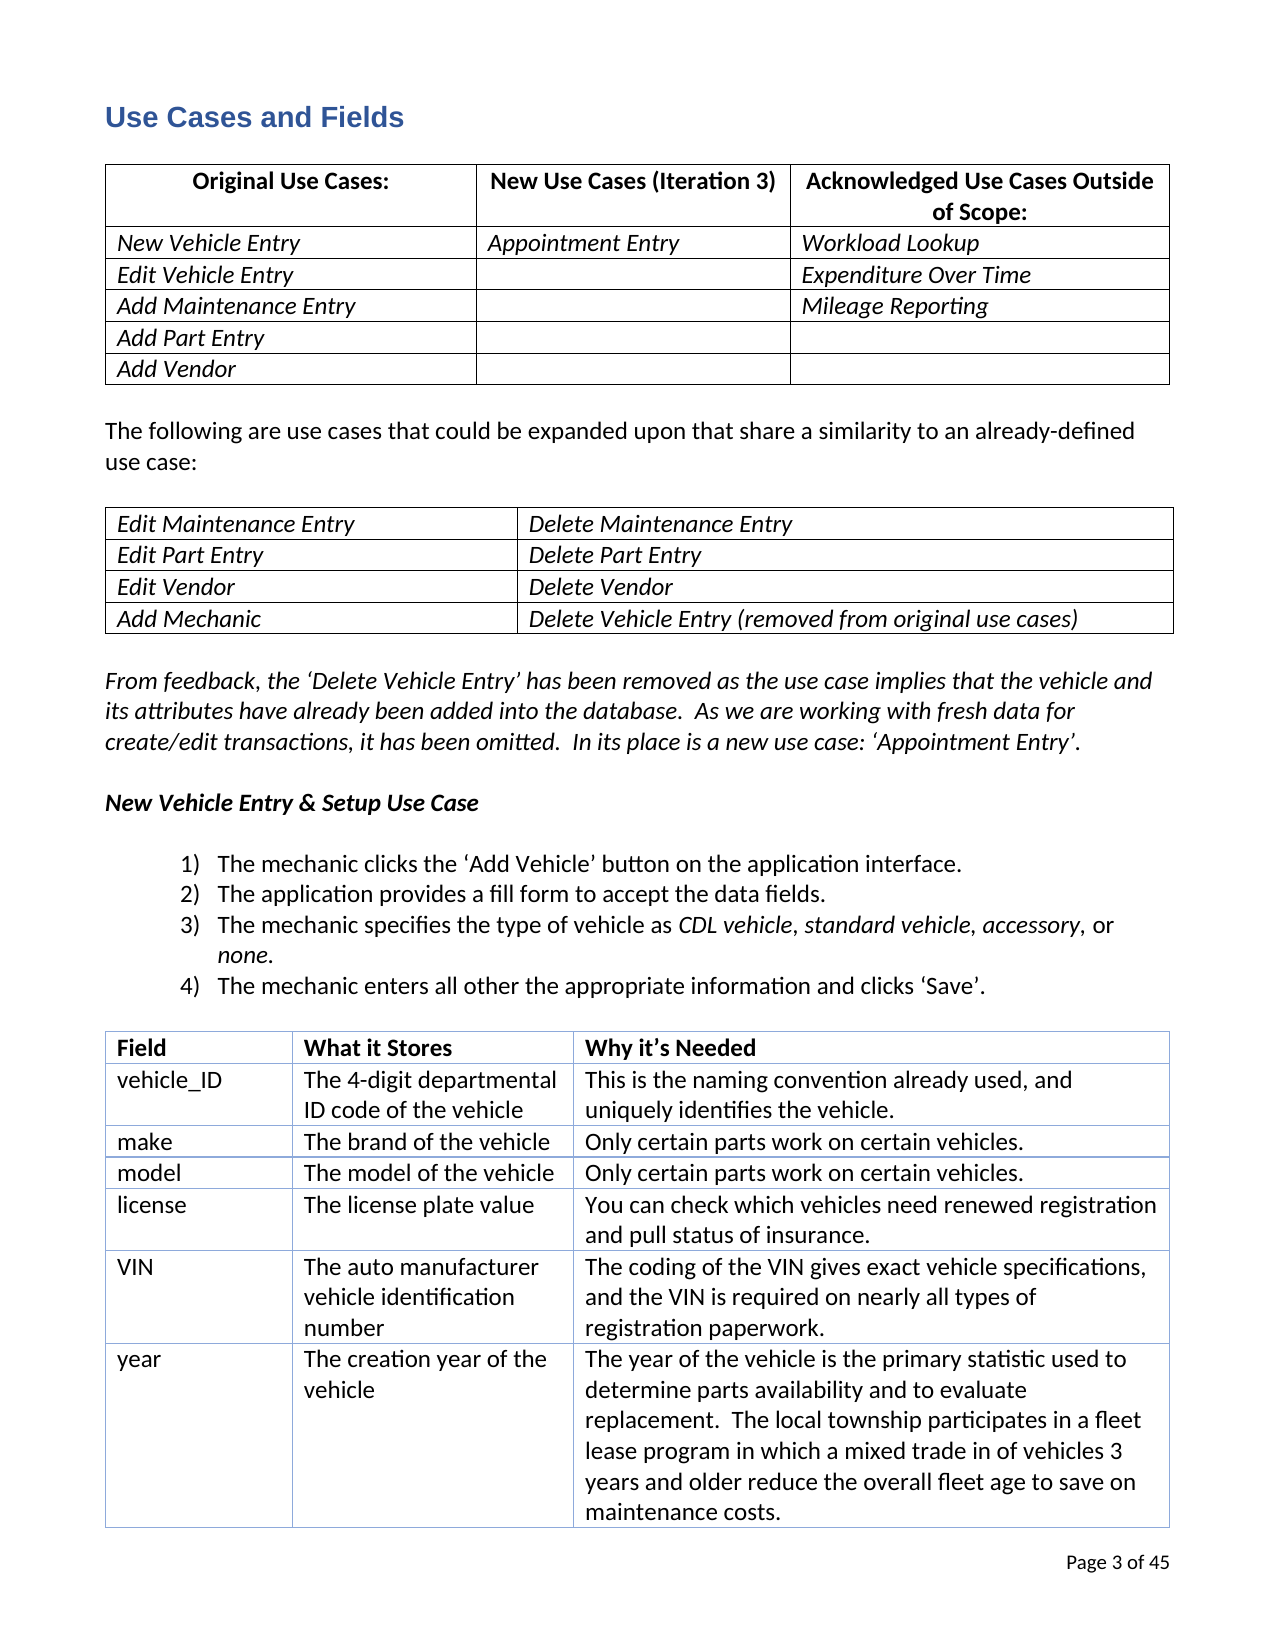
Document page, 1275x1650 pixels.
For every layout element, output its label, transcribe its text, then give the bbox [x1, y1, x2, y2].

list The mechanic enters all other the appropriate information and clicks ‘Save’. [180, 970, 1170, 1001]
table_cell Delete Vehicle Entry (removed from original use cases) [518, 603, 1173, 633]
table_cell make [106, 1126, 292, 1156]
table_cell The 4-digit departmental ID code of the vehicle [293, 1064, 573, 1125]
table_cell The license plate value [293, 1189, 573, 1250]
table_header What it Stores [293, 1032, 573, 1063]
table_cell [477, 259, 790, 289]
table_cell The brand of the vehicle [293, 1126, 573, 1156]
table_cell The year of the vehicle is the primary statistic used to determine parts availability and to evaluate replacement. The local township participates in a fleet lease program in which a mixed trade in of vehicles 3 years and older reduce the overall fleet age to save on maintenance costs. [574, 1344, 1169, 1527]
table_cell vehicle_ID [106, 1064, 292, 1125]
table_cell New Vehicle Entry [106, 227, 476, 258]
table_cell Delete Vendor [518, 571, 1173, 602]
table_cell Only certain parts work on certain vehicles. [574, 1126, 1169, 1156]
table_cell Edit Vehicle Entry [106, 259, 476, 289]
table_cell The auto manufacturer vehicle identification number [293, 1251, 573, 1343]
table_header Original Use Cases: [106, 165, 476, 226]
text From feedback, the ‘Delete Vehicle Entry’ has been removed as the use case implies that the vehicle and its attributes have already been added into the database. As we are working with fresh data for create/edit transactions, it has been omitted. In its place is a new use case: ‘Appointment Entry’. [105, 665, 1170, 756]
table_cell Edit Part Entry [106, 540, 517, 570]
list The application provides a fill form to accept the data fields. [180, 878, 1170, 909]
table_cell Add Maintenance Entry [106, 290, 476, 321]
table_cell license [106, 1189, 292, 1250]
table_cell Add Vendor [106, 354, 476, 384]
table_cell [477, 354, 790, 384]
table_header Field [106, 1032, 292, 1063]
table_cell This is the naming convention already used, and uniquely identifies the vehicle. [574, 1064, 1169, 1125]
table_header Why it’s Needed [574, 1032, 1169, 1063]
table_header New Use Cases (Iteration 3) [477, 165, 790, 226]
table_cell The coding of the VIN gives exact vehicle specifications, and the VIN is required on nearly all types of registration paperwork. [574, 1251, 1169, 1343]
table_cell [477, 322, 790, 352]
table_cell The creation year of the vehicle [293, 1344, 573, 1527]
table_header Edit Maintenance Entry [106, 508, 517, 539]
table_cell Only certain parts work on certain vehicles. [574, 1158, 1169, 1188]
table_cell model [106, 1158, 292, 1188]
table_cell Workload Lookup [791, 227, 1169, 258]
text The following are use cases that could be expanded upon that share a similarity to an already-defined use case: [105, 416, 1170, 477]
subtitle Use Cases and Fields [105, 100, 1170, 133]
text New Vehicle Entry & Setup Use Case [105, 787, 1170, 817]
table_cell [477, 290, 790, 321]
table_cell Delete Part Entry [518, 540, 1173, 570]
table_cell Mileage Reporting [791, 290, 1169, 321]
table_cell Add Mechanic [106, 603, 517, 633]
table_header Acknowledged Use Cases Outside of Scope: [791, 165, 1169, 226]
table_cell Add Part Entry [106, 322, 476, 352]
table_cell The model of the vehicle [293, 1158, 573, 1188]
table_cell Expenditure Over Time [791, 259, 1169, 289]
table_cell [791, 322, 1169, 352]
table_cell Appointment Entry [477, 227, 790, 258]
list The mechanic specifies the type of vehicle as CDL vehicle, standard vehicle, accessory, or none. [180, 909, 1170, 970]
table_cell VIN [106, 1251, 292, 1343]
table_cell [791, 354, 1169, 384]
list The mechanic clicks the ‘Add Vehicle’ button on the application interface. [180, 848, 1170, 878]
table_header Delete Maintenance Entry [518, 508, 1173, 539]
table_cell You can check which vehicles need renewed registration and pull status of insurance. [574, 1189, 1169, 1250]
table_cell Edit Vendor [106, 571, 517, 602]
table_cell year [106, 1344, 292, 1527]
